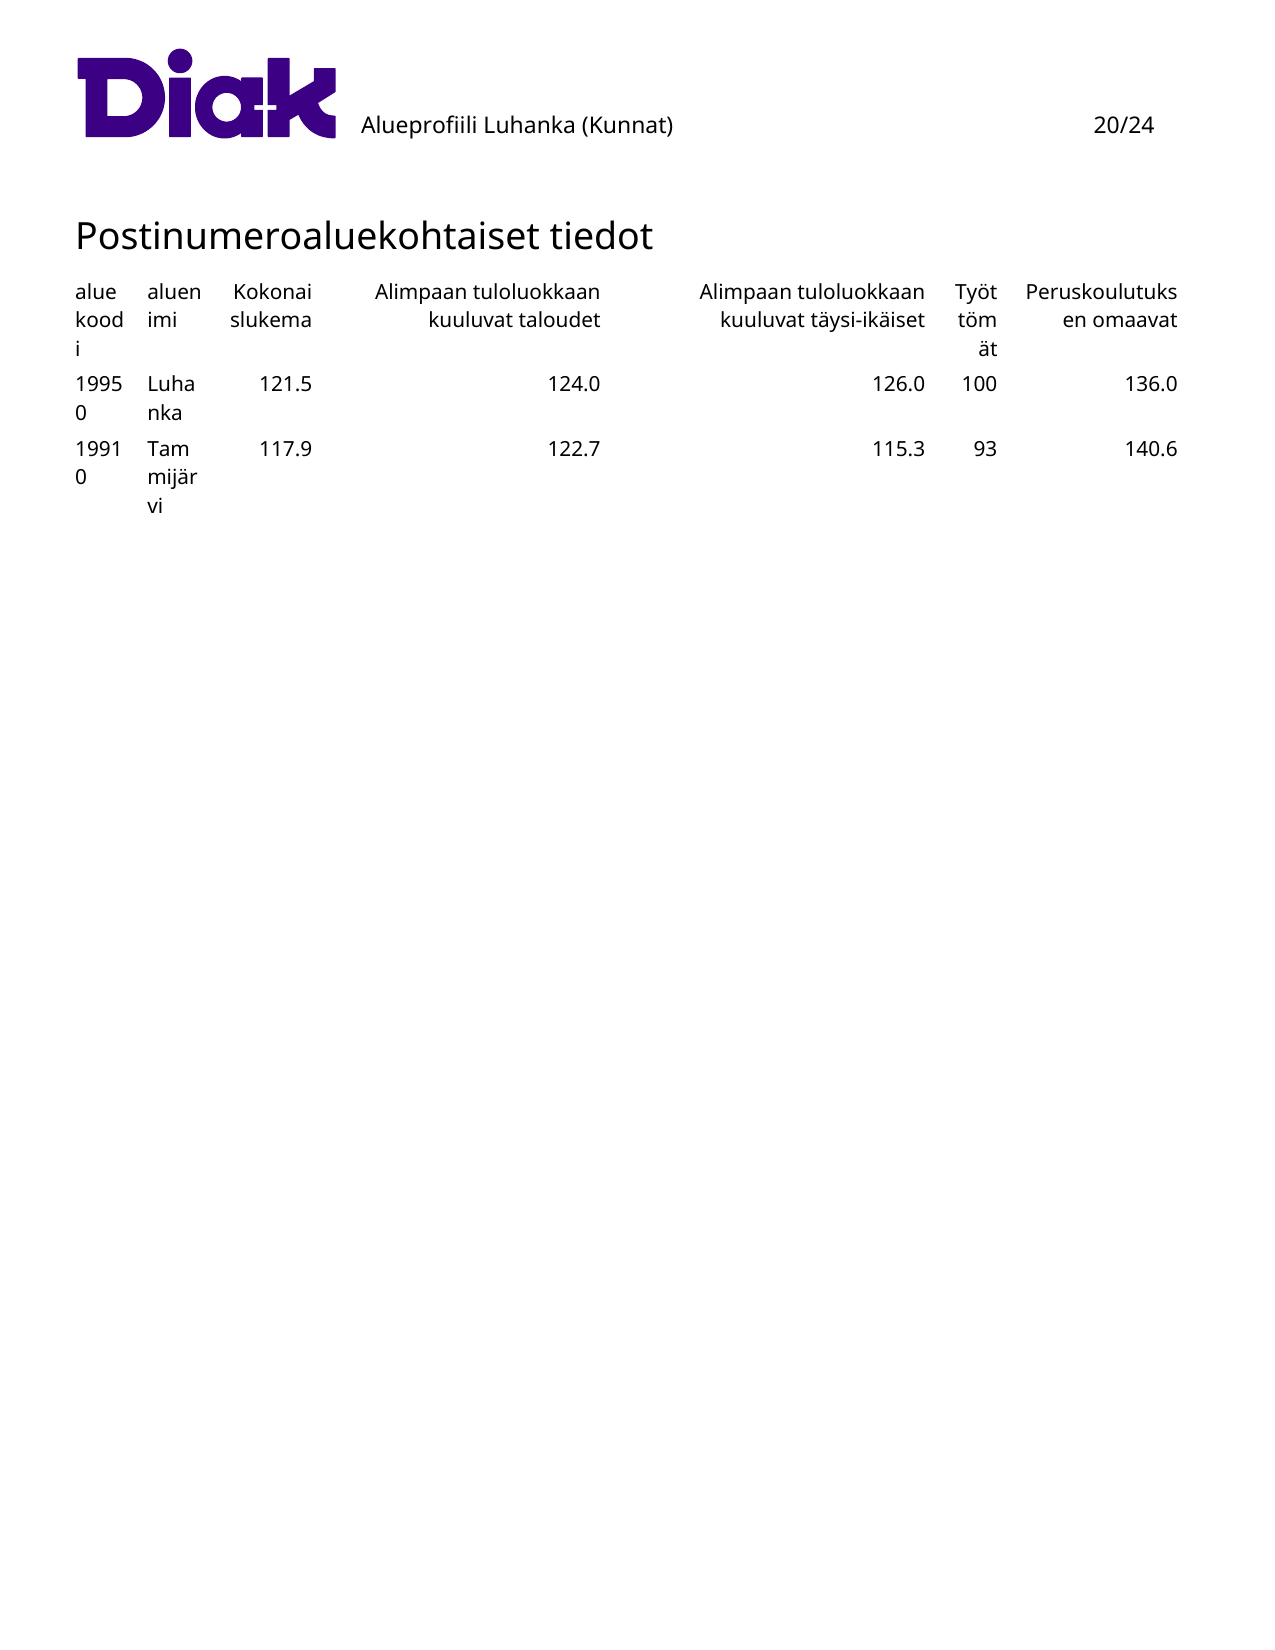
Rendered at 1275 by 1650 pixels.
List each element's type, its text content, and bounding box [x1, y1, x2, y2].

table_header Peruskoulutuksen omaavat [1008, 273, 1189, 366]
table_cell 19950 [64, 366, 136, 430]
table_cell 121.5 [215, 366, 323, 430]
table_cell 117.9 [215, 430, 323, 523]
table_header Kokonaislukema [215, 273, 323, 366]
table_cell 93 [936, 430, 1008, 523]
subtitle Postinumeroaluekohtaiset tiedot [75, 209, 1200, 261]
table_cell 19910 [64, 430, 136, 523]
table_cell 124.0 [323, 366, 612, 430]
table_cell Tammijärvi [136, 430, 215, 523]
table_cell 126.0 [612, 366, 936, 430]
table_header aluekoodi [64, 273, 136, 366]
table_cell 122.7 [323, 430, 612, 523]
table_cell Luhanka [136, 366, 215, 430]
table_header Alimpaan tuloluokkaan kuuluvat taloudet [323, 273, 612, 366]
table_header Alimpaan tuloluokkaan kuuluvat täysi-ikäiset [612, 273, 936, 366]
table_cell 140.6 [1008, 430, 1189, 523]
table_cell 136.0 [1008, 366, 1189, 430]
table_header aluenimi [136, 273, 215, 366]
table_cell 100 [936, 366, 1008, 430]
table_header Työttömät [936, 273, 1008, 366]
table_cell 115.3 [612, 430, 936, 523]
